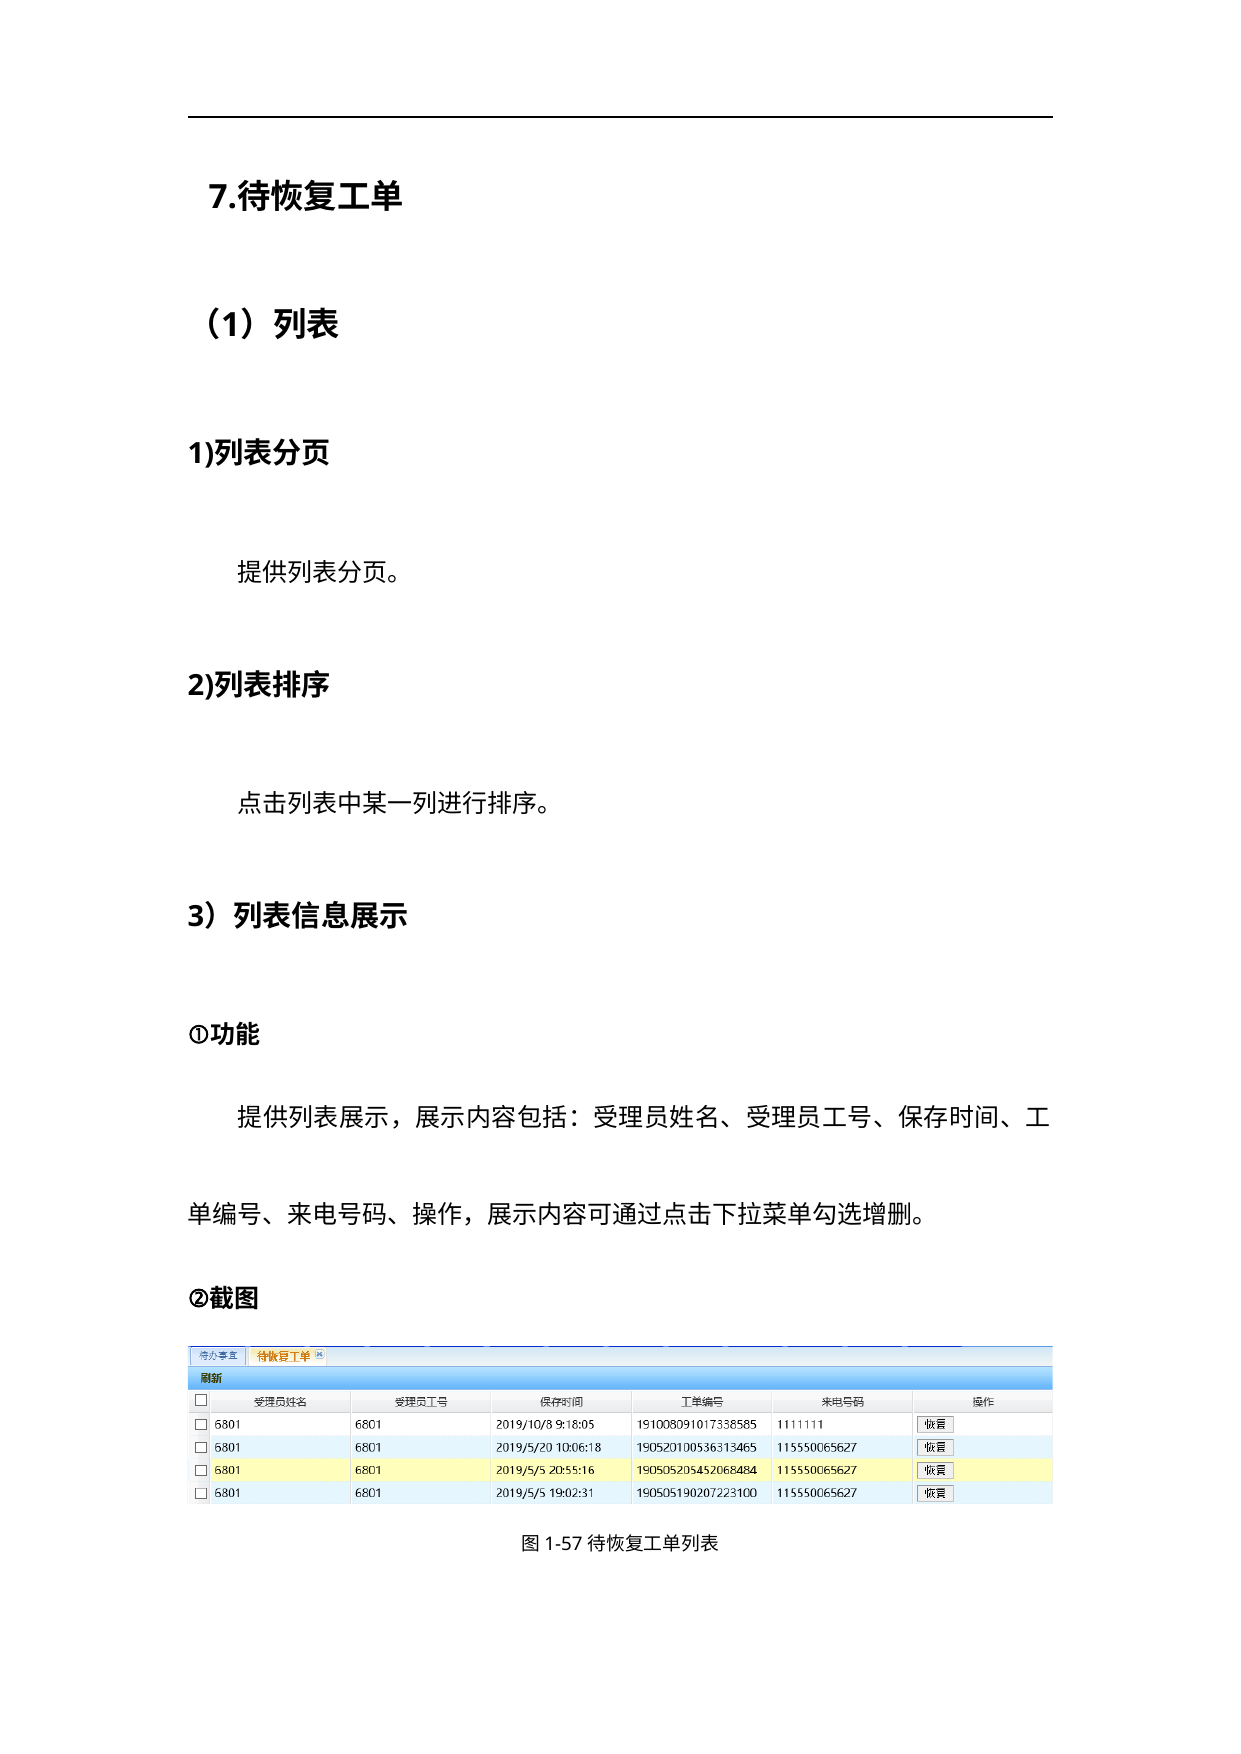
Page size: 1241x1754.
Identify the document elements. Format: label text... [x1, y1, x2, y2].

subtitle 1)列表分页 [187, 419, 1053, 484]
subtitle 2)列表排序 [187, 650, 1053, 715]
subtitle 7.待恢复工单 [187, 162, 1053, 227]
subtitle 3）列表信息展示 [187, 881, 1053, 946]
text 提供列表展示，展示内容包括：受理员姓名、受理员工号、保存时间、工单编号、来电号码、操作，展示内容可通过点击下拉菜单勾选增删。 [187, 1083, 1053, 1246]
picture [187, 1346, 1053, 1504]
text 截图 [187, 1264, 1053, 1329]
text 点击列表中某一列进行排序。 [187, 769, 1053, 834]
subtitle （1）列表 [187, 289, 1053, 354]
text 功能 [187, 1000, 1053, 1065]
text 提供列表分页。 [187, 538, 1053, 603]
text 图1-57 待恢复工单列表 [187, 1526, 1053, 1559]
